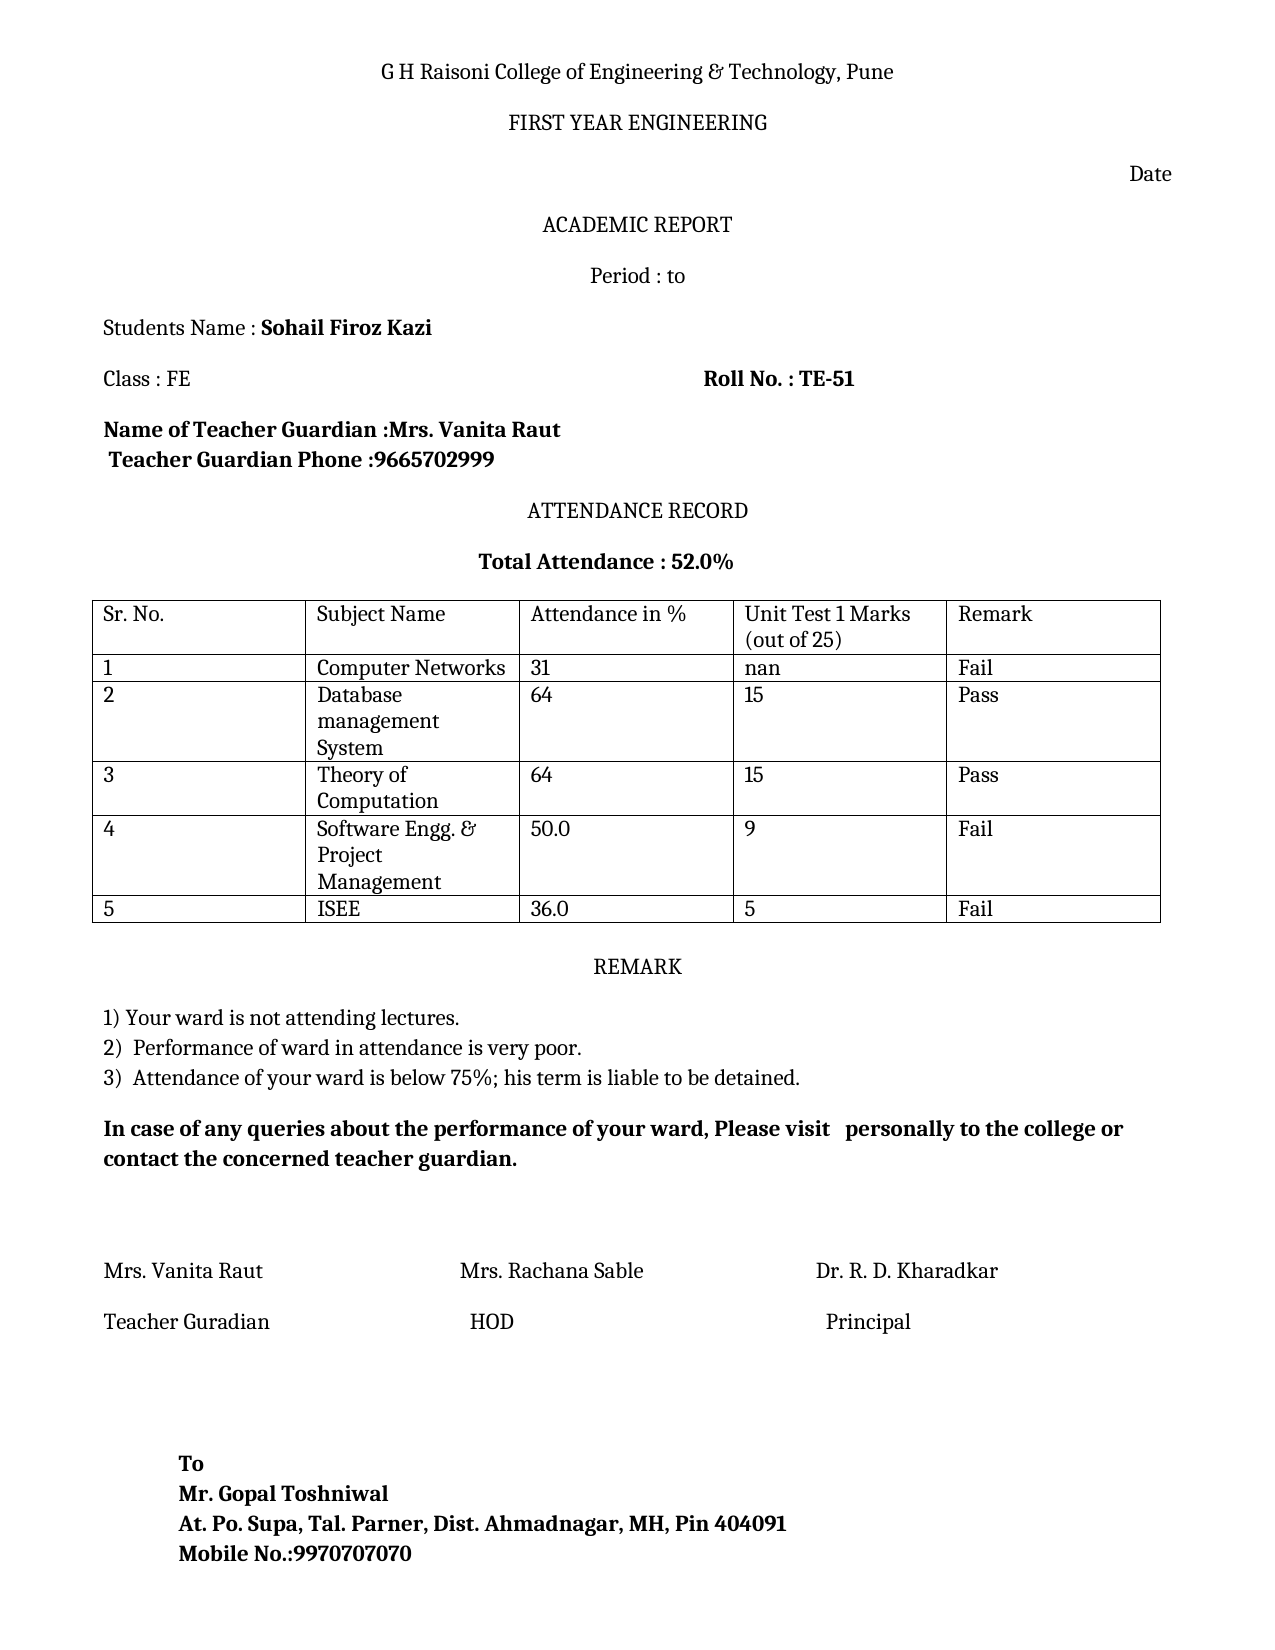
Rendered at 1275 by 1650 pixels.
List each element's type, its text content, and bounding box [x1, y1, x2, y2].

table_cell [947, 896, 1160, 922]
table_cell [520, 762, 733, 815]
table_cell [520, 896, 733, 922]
text To Mr. Gopal Toshniwal At. Po. Supa, Tal. Parner, Dist. Ahmadnagar, MH, Pin 404091 Mobile No.:9970707070 [103, 1450, 1172, 1567]
text In case of any queries about the performance of your ward, Please visit personally to the college or contact the concerned teacher guardian. [103, 1116, 1172, 1233]
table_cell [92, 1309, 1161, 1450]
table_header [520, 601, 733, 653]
text ATTENDANCE RECORD [103, 498, 1172, 524]
text Name of Teacher Guardian :Mrs. Vanita Raut Teacher Guardian Phone :9665702999 [103, 416, 1172, 473]
text Period : to [103, 263, 1172, 289]
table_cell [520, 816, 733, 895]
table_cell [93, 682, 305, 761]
text Date [103, 161, 1172, 187]
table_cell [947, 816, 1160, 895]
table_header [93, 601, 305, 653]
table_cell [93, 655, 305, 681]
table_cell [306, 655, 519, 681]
text REMARK [103, 923, 1172, 980]
text Total Attendance : 52.0% [103, 549, 1172, 575]
text Class : FE Roll No. : TE-51 [103, 365, 1172, 392]
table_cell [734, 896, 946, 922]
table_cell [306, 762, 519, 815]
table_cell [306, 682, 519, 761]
text 1) Your ward is not attending lectures. 2) Performance of ward in attendance is very poor. 3) Attendance of your ward is below 75%; his term is liable to be detained. [103, 1004, 1172, 1091]
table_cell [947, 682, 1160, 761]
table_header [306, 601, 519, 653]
text FIRST YEAR ENGINEERING [103, 110, 1172, 136]
text Students Name : Sohail Firoz Kazi [103, 314, 1172, 341]
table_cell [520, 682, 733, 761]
text ACADEMIC REPORT [103, 212, 1172, 238]
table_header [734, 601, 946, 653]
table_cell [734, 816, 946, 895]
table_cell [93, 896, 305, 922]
text G H Raisoni College of Engineering & Technology, Pune [103, 59, 1172, 85]
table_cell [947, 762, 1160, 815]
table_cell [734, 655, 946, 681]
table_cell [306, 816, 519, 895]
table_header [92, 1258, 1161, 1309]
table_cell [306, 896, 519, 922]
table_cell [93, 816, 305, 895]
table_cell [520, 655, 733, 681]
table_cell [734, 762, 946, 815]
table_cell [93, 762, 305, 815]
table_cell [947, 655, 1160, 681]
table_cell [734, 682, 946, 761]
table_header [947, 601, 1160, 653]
